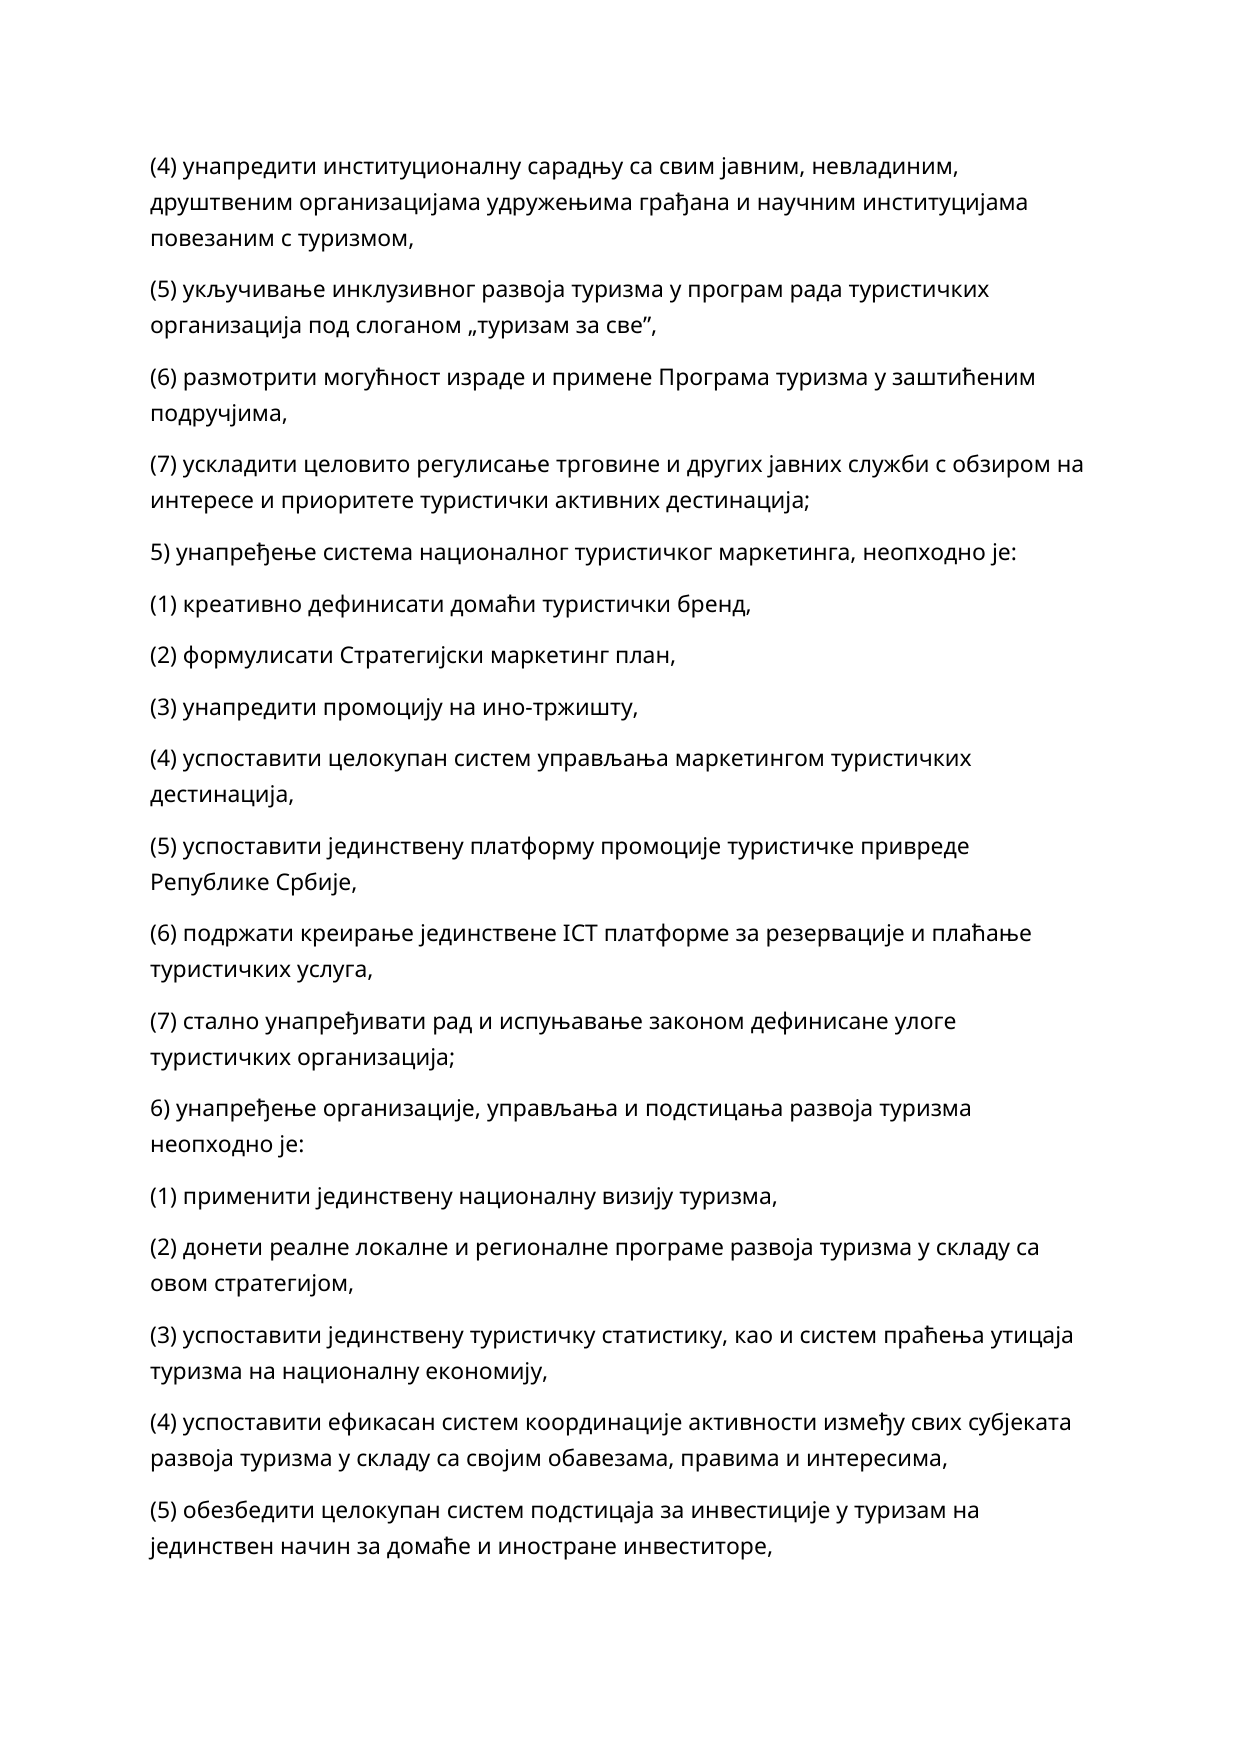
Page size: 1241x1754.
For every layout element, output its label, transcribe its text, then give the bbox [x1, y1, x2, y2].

text (7) ускладити целовито регулисање трговине и других јавних служби с обзиром на интересе и приоритете туристички активних дестинација; [150, 448, 1090, 516]
text (1) креативно дефинисати домаћи туристички бренд, [150, 587, 1090, 619]
text 5) унапређење система националног туристичког маркетинга, неопходно је: [150, 536, 1090, 567]
text (1) применити јединствену националну визију туризма, [150, 1180, 1090, 1211]
text (3) успоставити јединствену туристичку статистику, као и систем праћења утицаја туризма на националну економију, [150, 1319, 1090, 1386]
text (6) подржати креирање јединствене ICT платформе за резервације и плаћање туристичких услуга, [150, 917, 1090, 984]
text (7) стално унапређивати рад и испуњавање законом дефинисане улоге туристичких организација; [150, 1005, 1090, 1072]
text (2) формулисати Стратегијски маркетинг план, [150, 639, 1090, 670]
text (3) унапредити промоцију на ино-тржишту, [150, 691, 1090, 722]
text (4) успоставити ефикасан систем координације активности између свих субјеката развоја туризма у складу са својим обавезама, правима и интересима, [150, 1406, 1090, 1473]
text (6) размотрити могућност израде и примене Програма туризма у заштићеним подручјима, [150, 361, 1090, 428]
text (5) успоставити јединствену платформу промоције туристичке привреде Републике Србије, [150, 830, 1090, 897]
text (2) донети реалне локалне и регионалне програме развоја туризма у складу са овом стратегијом, [150, 1231, 1090, 1298]
text (4) унапредити институционалну сарадњу са свим јавним, невладиним, друштвеним организацијама удружењима грађана и научним институцијама повезаним с туризмом, [150, 150, 1090, 253]
text (5) укључивање инклузивног развоја туризма у програм рада туристичких организација под слоганом „туризам за све”, [150, 273, 1090, 341]
text 6) унапређење организације, управљања и подстицања развоја туризма неопходно је: [150, 1092, 1090, 1159]
text (4) успоставити целокупан систем управљања маркетингом туристичких дестинација, [150, 742, 1090, 809]
text (5) обезбедити целокупан систем подстицаја за инвестиције у туризам на јединствен начин за домаће и иностране инвеститоре, [150, 1494, 1090, 1561]
